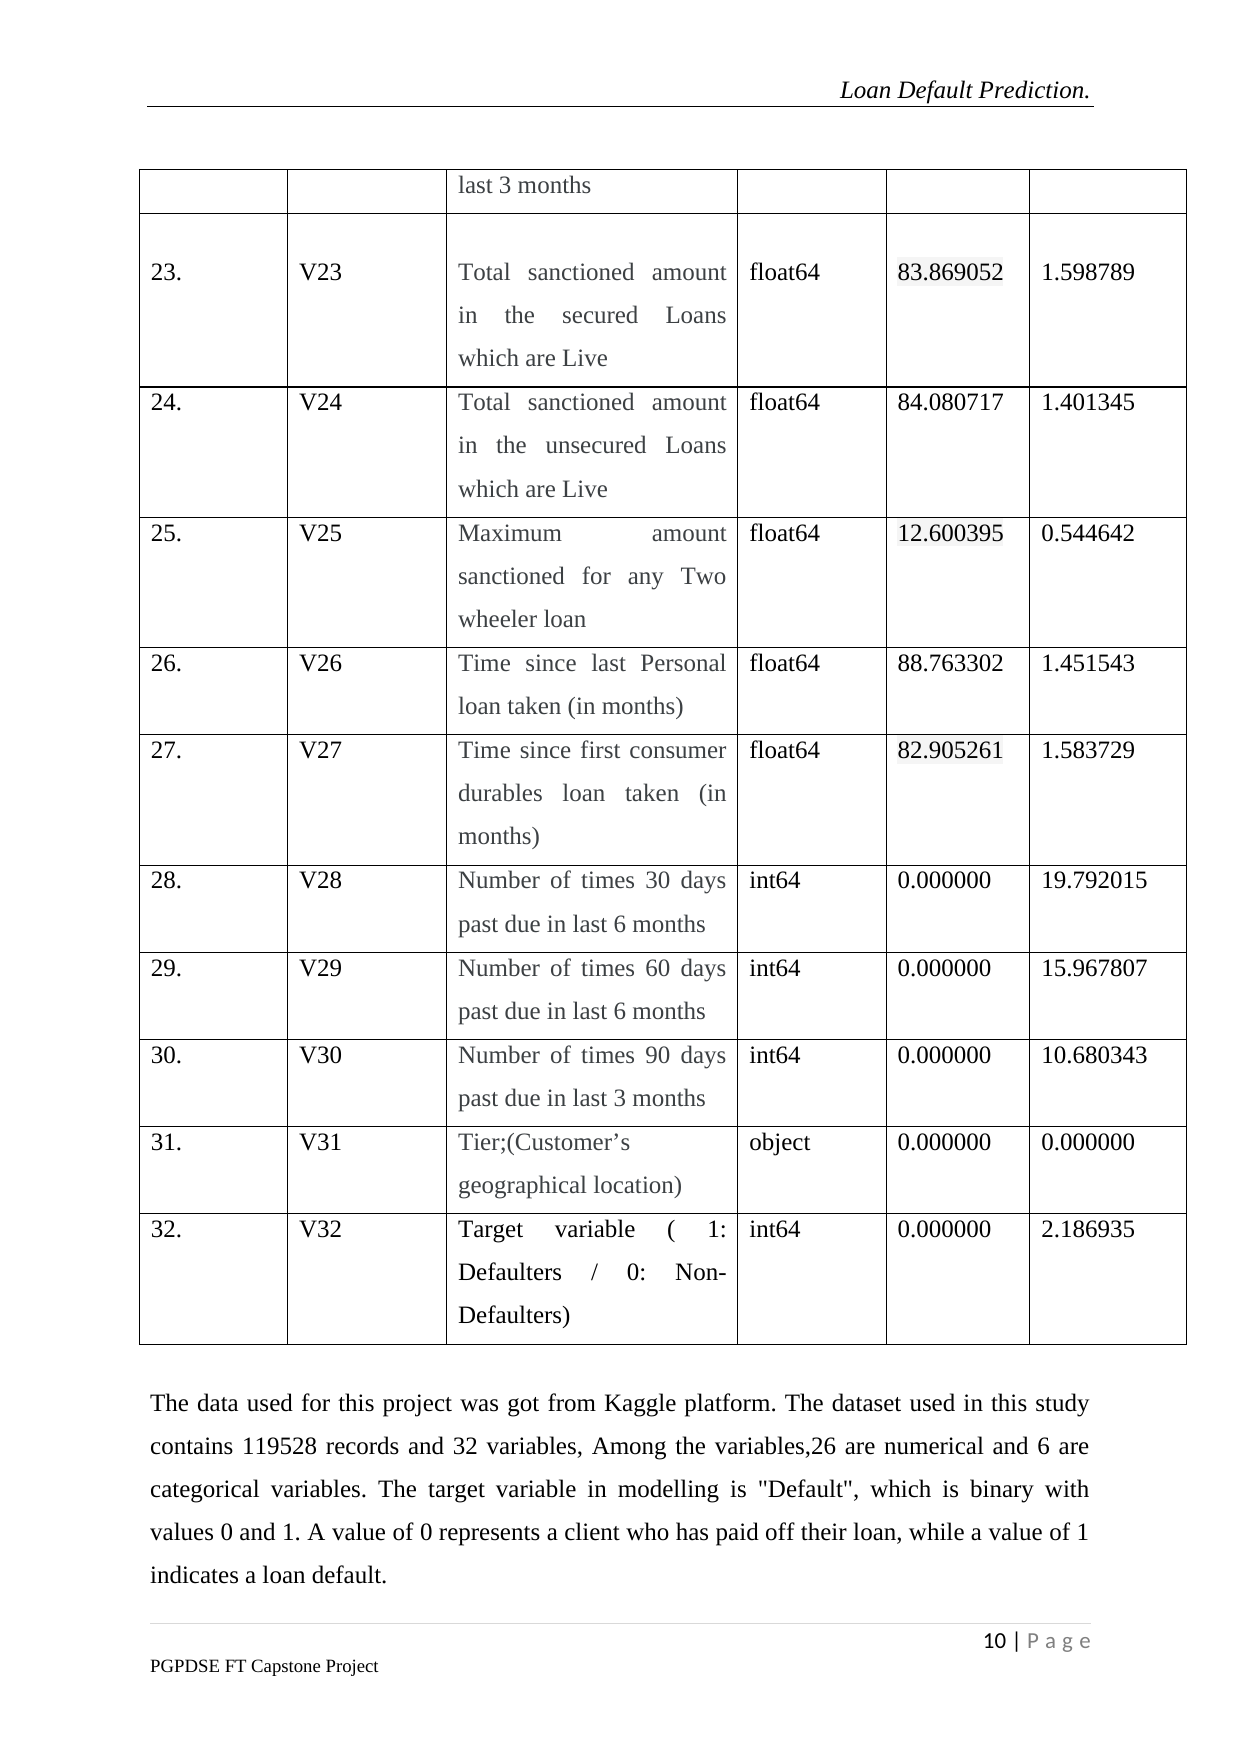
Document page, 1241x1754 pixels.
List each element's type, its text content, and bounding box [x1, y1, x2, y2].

table_header [738, 214, 886, 386]
table_header [1030, 518, 1186, 647]
table_header [887, 953, 1029, 1039]
table_header [1030, 170, 1186, 213]
table_header [738, 735, 886, 865]
table_header [1030, 866, 1186, 952]
table_header [447, 735, 737, 865]
table_header [140, 1040, 287, 1126]
table_header [887, 866, 1029, 952]
table_header [447, 866, 737, 952]
table_header [447, 1127, 737, 1213]
table_header [288, 214, 446, 386]
table_header [1030, 735, 1186, 865]
table_header [1030, 388, 1186, 517]
table_header [738, 953, 886, 1039]
table_header [1030, 214, 1186, 386]
table_header [140, 866, 287, 952]
table_header [1030, 1127, 1186, 1213]
table_header [288, 1040, 446, 1126]
table_header [738, 518, 886, 647]
table_header [288, 518, 446, 647]
table_header [738, 1127, 886, 1213]
table_header [447, 388, 737, 517]
table_header [140, 1127, 287, 1213]
table_header [140, 388, 287, 517]
table_header [140, 735, 287, 865]
table_header [288, 170, 446, 213]
table_header [738, 866, 886, 952]
table_header [1030, 648, 1186, 734]
table_header [1030, 953, 1186, 1039]
table_header [887, 735, 1029, 865]
table_header [887, 1040, 1029, 1126]
table_header [447, 214, 737, 386]
table_header [738, 1040, 886, 1126]
table_header [738, 388, 886, 517]
table_header [288, 648, 446, 734]
table_header [1030, 1214, 1186, 1344]
table_header [887, 214, 1029, 386]
text The data used for this project was got from Kaggle platform. The dataset used in this study contains 119528 records and 32 variables, Among the variables,26 are numerical and 6 are categorical variables. The target variable in modelling is "Default", which is binary with values 0 and 1. A value of 0 represents a client who has paid off their loan, while a value of 1 indicates a loan default. [150, 1388, 1091, 1589]
table_header [447, 170, 737, 213]
table_header [447, 518, 737, 647]
table_header [140, 170, 287, 213]
table_header [887, 518, 1029, 647]
table_header [447, 1040, 737, 1126]
table_header [1187, 169, 1240, 1345]
table_header [887, 170, 1029, 213]
table_header [887, 648, 1029, 734]
table_header [140, 518, 287, 647]
table_header [447, 953, 737, 1039]
table_header [447, 1214, 737, 1344]
table_header [140, 953, 287, 1039]
table_header [140, 214, 287, 386]
table_header [887, 388, 1029, 517]
table_header [288, 1214, 446, 1344]
table_header [887, 1127, 1029, 1213]
table_header [288, 953, 446, 1039]
table_header [288, 735, 446, 865]
table_header [288, 866, 446, 952]
table_header [738, 648, 886, 734]
table_header [738, 1214, 886, 1344]
table_header [738, 170, 886, 213]
table_header [1030, 1040, 1186, 1126]
table_header [288, 388, 446, 517]
table_header [140, 1214, 287, 1344]
table_header [288, 1127, 446, 1213]
table_header [887, 1214, 1029, 1344]
table_header [140, 648, 287, 734]
table_header [447, 648, 737, 734]
